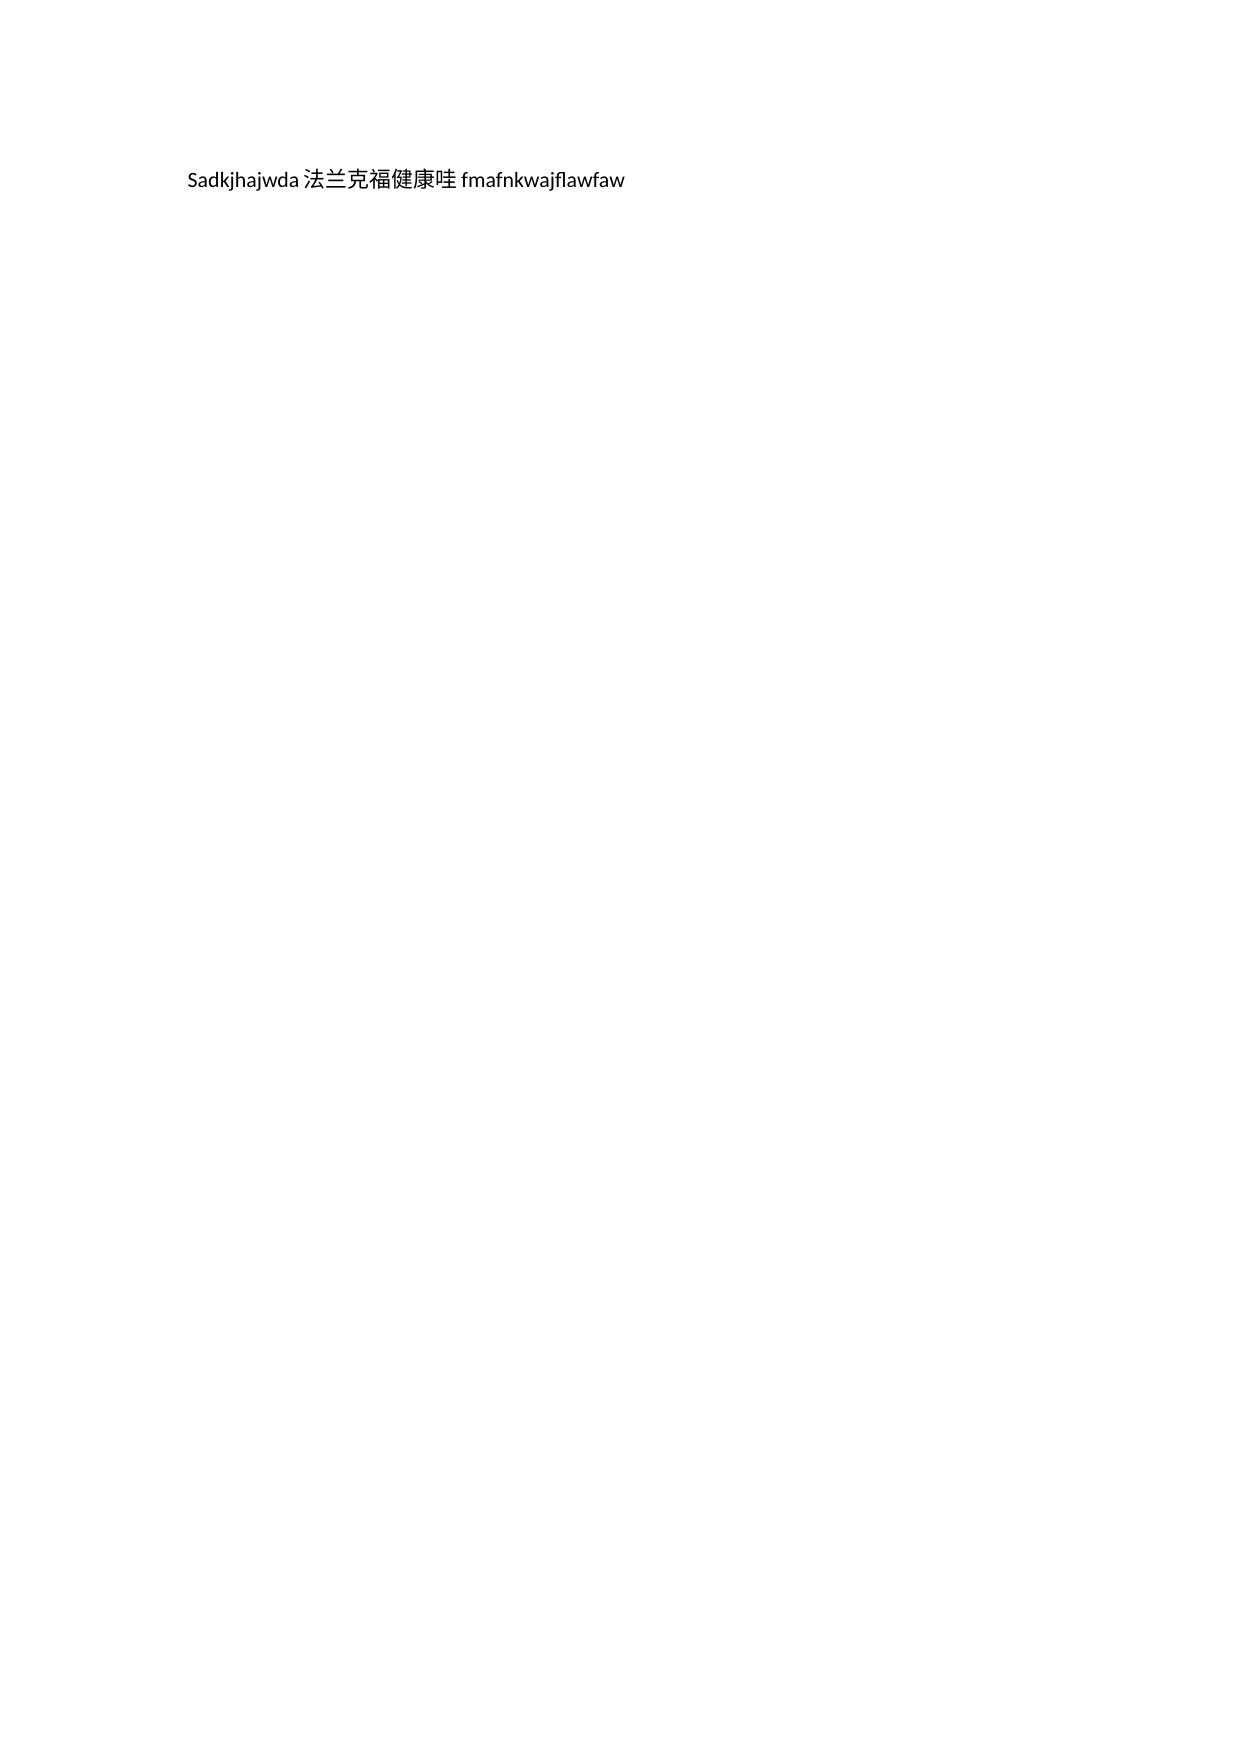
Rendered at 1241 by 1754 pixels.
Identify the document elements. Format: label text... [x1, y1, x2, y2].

text Sadkjhajwda法兰克福健康哇fmafnkwajflawfaw [187, 162, 1053, 194]
